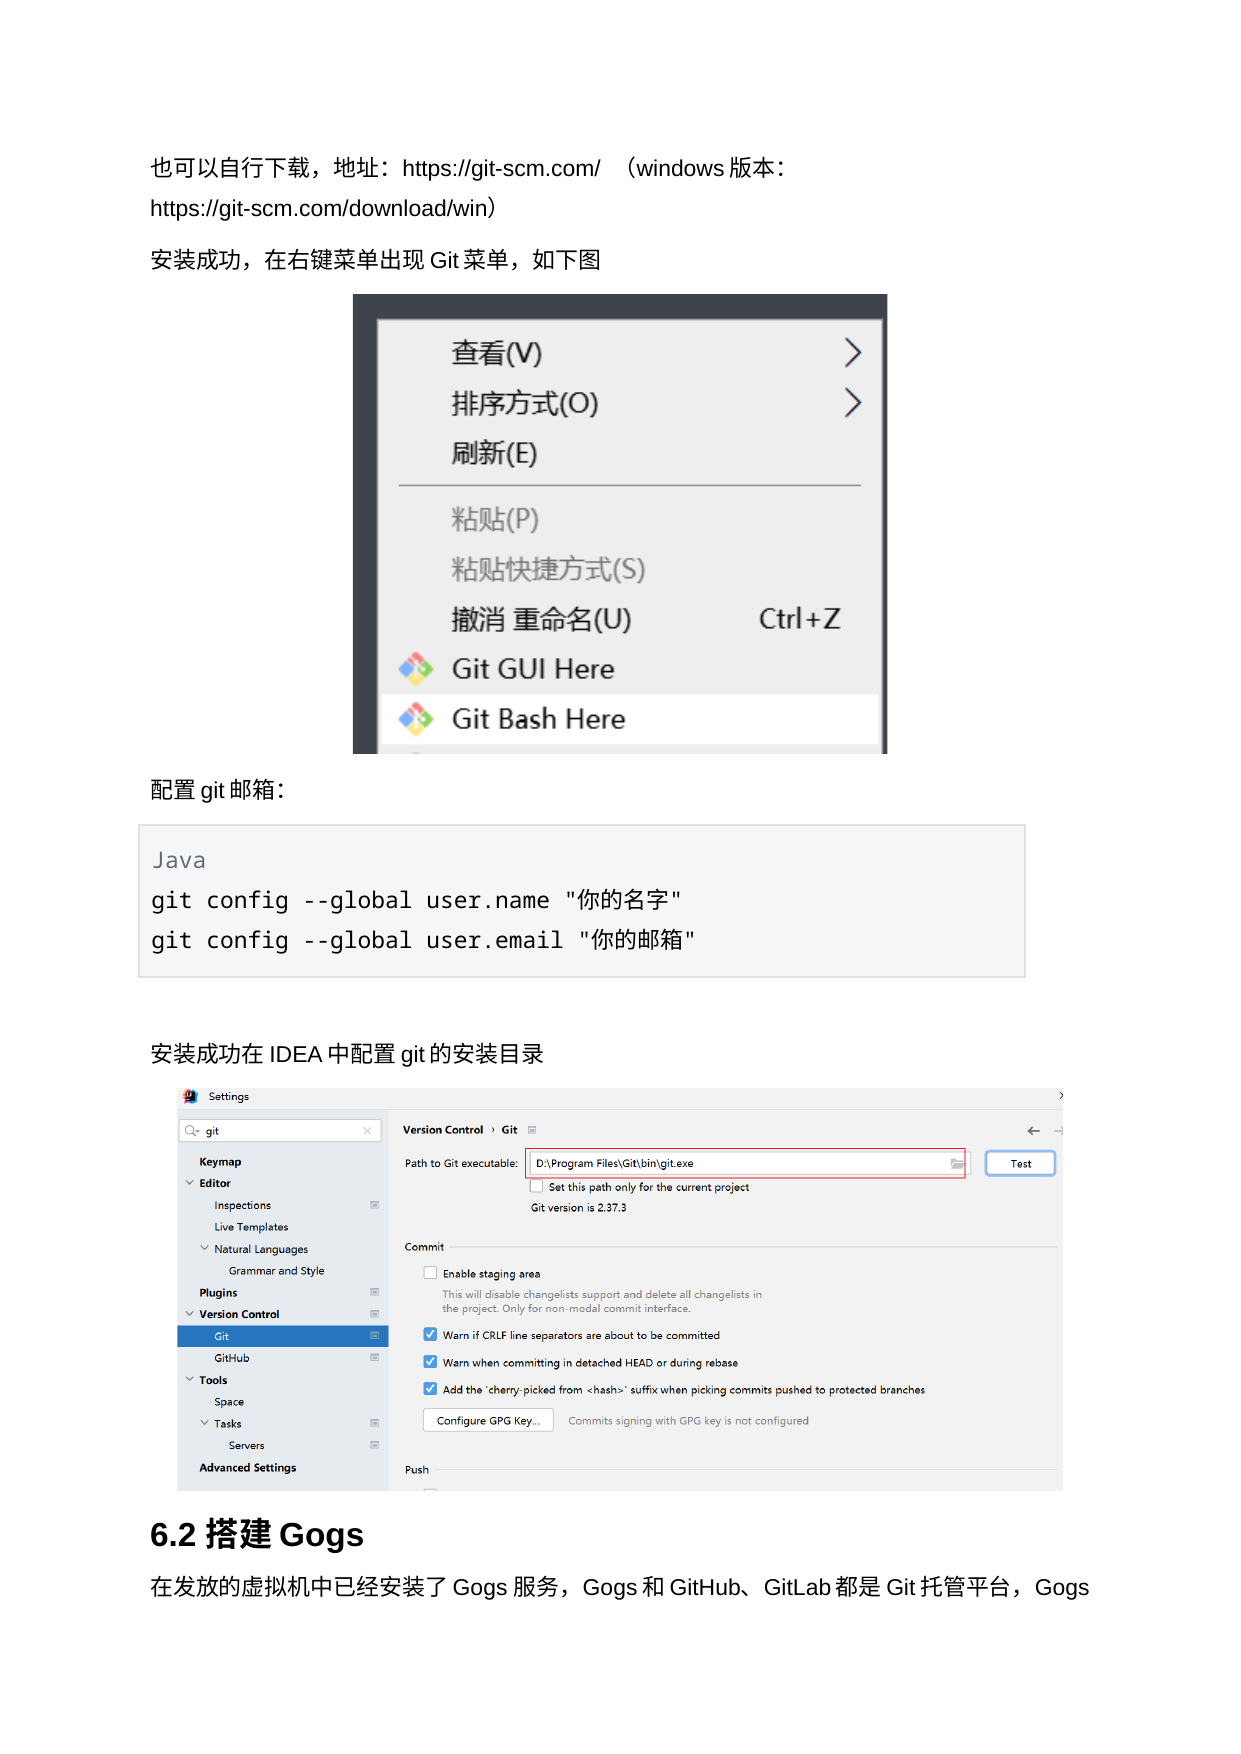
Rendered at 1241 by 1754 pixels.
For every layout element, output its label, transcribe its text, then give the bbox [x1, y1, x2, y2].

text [150, 1569, 1090, 1602]
text 也可以自行下载，地址：https://git-scm.com/ （windows版本：https://git-scm.com/download/win） [150, 150, 1090, 223]
table_header Java git config --global user.name "你的名字" git config --global user.email "你的邮箱" [140, 826, 1024, 976]
text 安装成功在IDEA中配置git的安装目录 [150, 1036, 1090, 1069]
text 安装成功，在右键菜单出现Git菜单，如下图 [150, 242, 1090, 275]
picture [177, 1088, 1064, 1491]
text 配置git邮箱： [150, 772, 1090, 805]
picture [352, 294, 888, 754]
